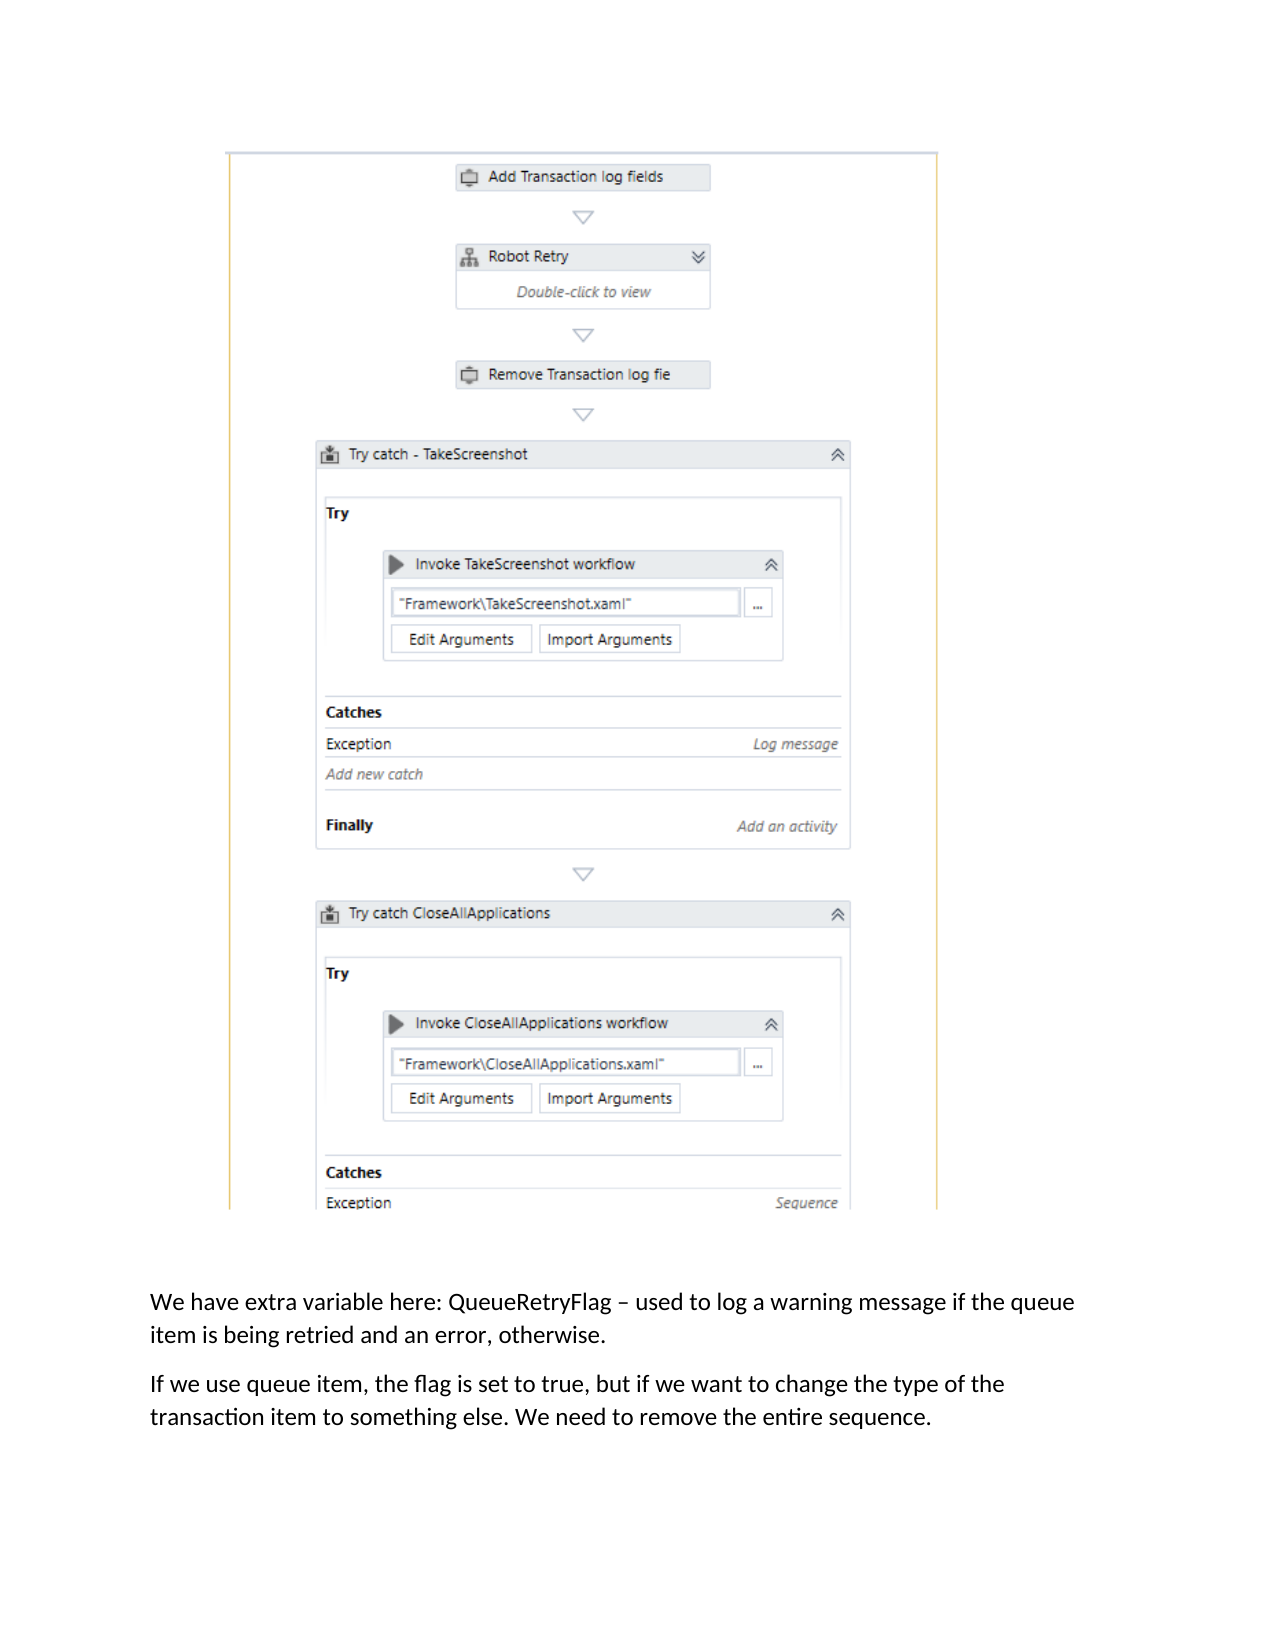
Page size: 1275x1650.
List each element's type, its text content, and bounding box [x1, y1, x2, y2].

picture [225, 150, 939, 1218]
text If we use queue item, the flag is set to true, but if we want to change the type of the transaction item to something else. We need to remove the entire sequence. [150, 1368, 1125, 1432]
text We have extra variable here: QueueRetryFlag – used to log a warning message if the queue item is being retried and an error, otherwise. [150, 1286, 1125, 1349]
